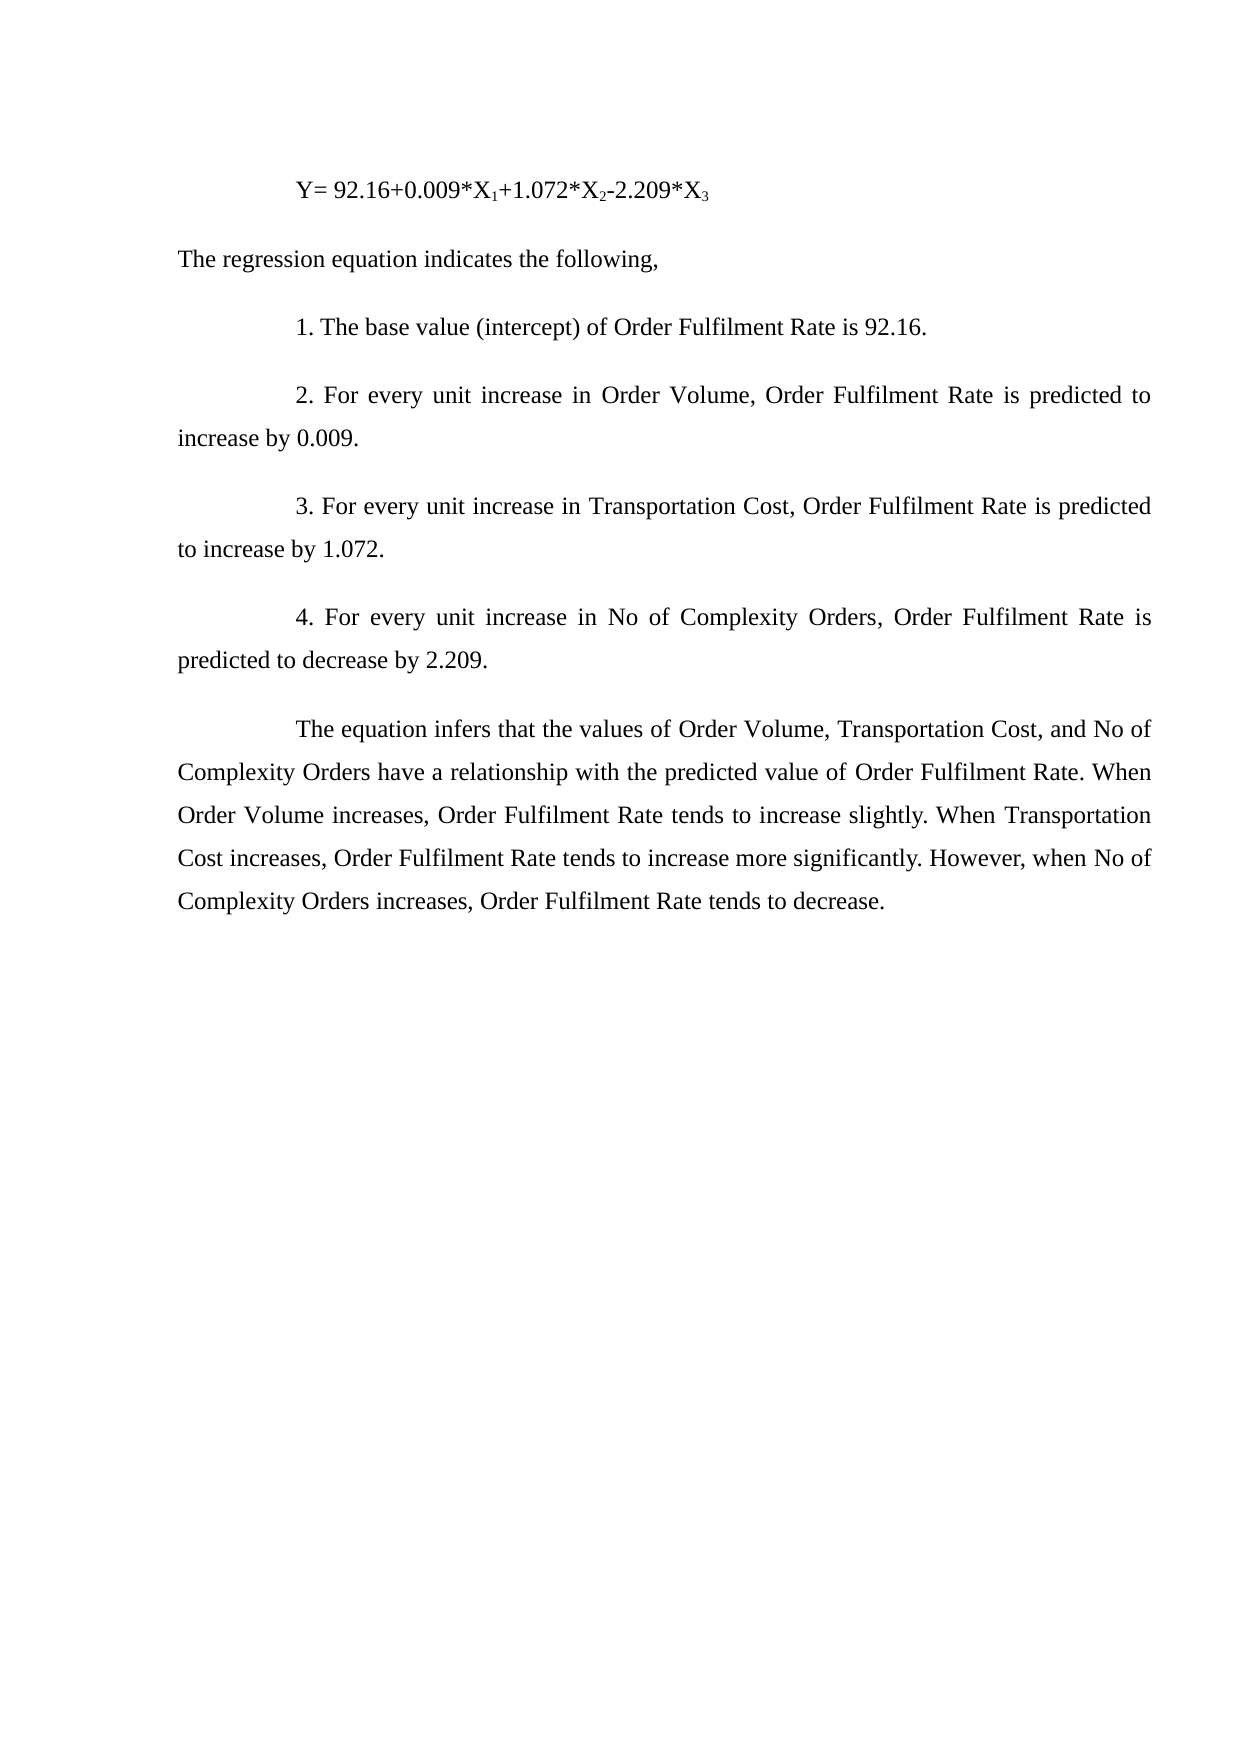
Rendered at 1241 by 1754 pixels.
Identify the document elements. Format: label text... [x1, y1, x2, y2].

text 1. The base value (intercept) of Order Fulfilment Rate is 92.16. [177, 312, 1152, 341]
text 2. For every unit increase in Order Volume, Order Fulfilment Rate is predicted to increase by 0.009. [177, 380, 1152, 452]
text 3. For every unit increase in Transportation Cost, Order Fulfilment Rate is predicted to increase by 1.072. [177, 491, 1152, 563]
text Y= 92.16+0.009*X1+1.072*X2-2.209*X3 [177, 176, 1152, 204]
text The regression equation indicates the following, [177, 244, 1152, 272]
text 4. For every unit increase in No of Complexity Orders, Order Fulfilment Rate is predicted to decrease by 2.209. [177, 602, 1152, 674]
text The equation infers that the values of Order Volume, Transportation Cost, and No of Complexity Orders have a relationship with the predicted value of Order Fulfilment Rate. When Order Volume increases, Order Fulfilment Rate tends to increase slightly. When Transportation Cost increases, Order Fulfilment Rate tends to increase more significantly. However, when No of Complexity Orders increases, Order Fulfilment Rate tends to decrease. [177, 714, 1152, 915]
